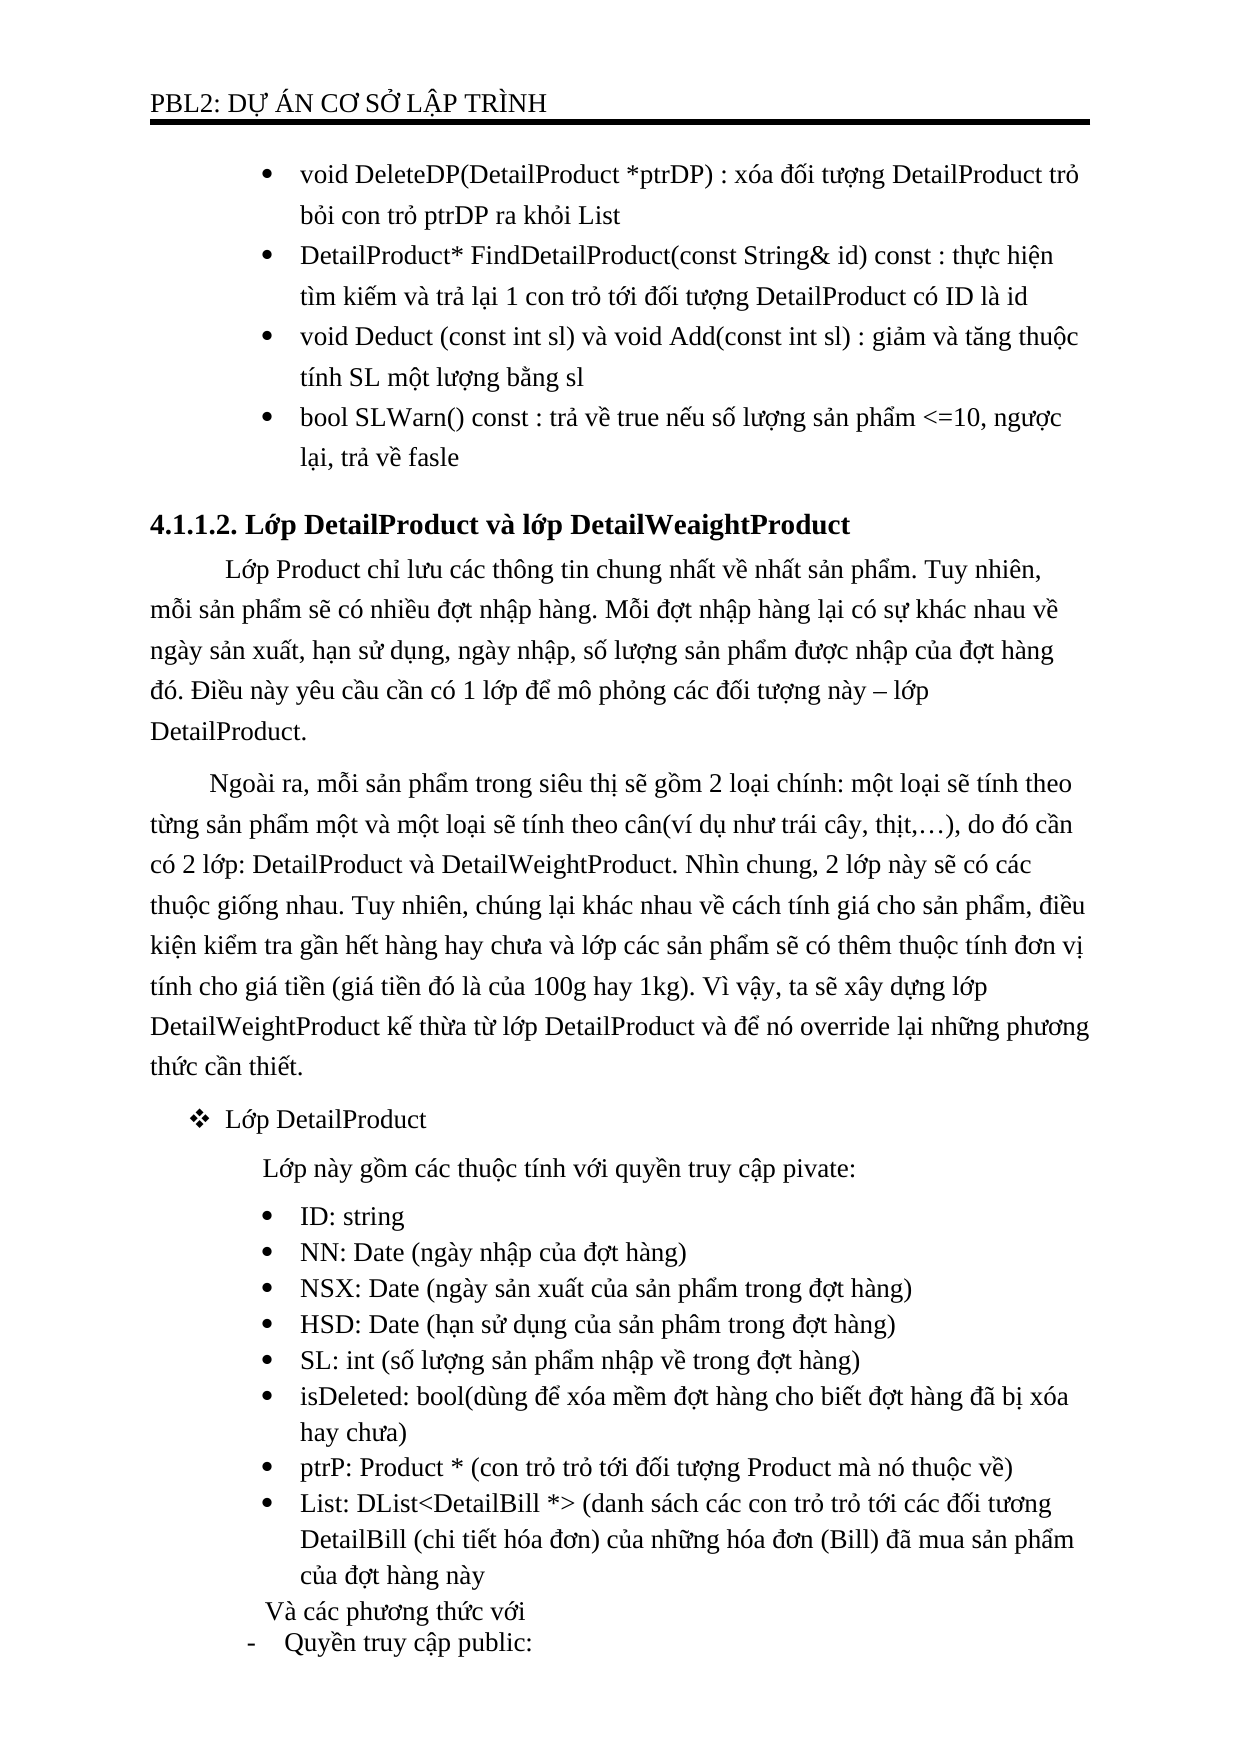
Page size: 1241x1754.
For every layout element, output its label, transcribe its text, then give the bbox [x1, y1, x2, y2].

list void DeleteDP(DetailProduct *ptrDP) : xóa đối tượng DetailProduct trỏ bỏi con trỏ ptrDP ra khỏi List [262, 158, 1090, 230]
list NN: Date (ngày nhập của đợt hàng) [262, 1236, 1090, 1267]
list ID: string [262, 1200, 1090, 1231]
subtitle 4.1.1.2. Lớp DetailProduct và lớp DetailWeaightProduct [150, 507, 1090, 541]
list SL: int (số lượng sản phẩm nhập về trong đợt hàng) [262, 1344, 1090, 1375]
list Quyền truy cập public: [247, 1626, 1090, 1657]
list NSX: Date (ngày sản xuất của sản phẩm trong đợt hàng) [262, 1272, 1090, 1303]
list HSD: Date (hạn sử dụng của sản phâm trong đợt hàng) [262, 1308, 1090, 1339]
list DetailProduct* FindDetailProduct(const String& id) const : thực hiện tìm kiếm và trả lại 1 con trỏ tới đối tượng DetailProduct có ID là id [262, 239, 1090, 311]
list isDeleted: bool(dùng để xóa mềm đợt hàng cho biết đợt hàng đã bị xóa hay chưa) [262, 1380, 1090, 1447]
text Và các phương thức với [150, 1594, 1090, 1626]
list void Deduct (const int sl) và void Add(const int sl) : giảm và tăng thuộc tính SL một lượng bằng sl [262, 320, 1090, 392]
text Lớp Product chỉ lưu các thông tin chung nhất về nhất sản phẩm. Tuy nhiên, mỗi sản phẩm sẽ có nhiều đợt nhập hàng. Mỗi đợt nhập hàng lại có sự khác nhau về ngày sản xuất, hạn sử dụng, ngày nhập, số lượng sản phẩm được nhập của đợt hàng đó. Điều này yêu cầu cần có 1 lớp để mô phỏng các đối tượng này – lớp DetailProduct. [150, 553, 1090, 746]
text Lớp này gồm các thuộc tính với quyền truy cập pivate: [262, 1152, 1090, 1183]
text Ngoài ra, mỗi sản phẩm trong siêu thị sẽ gồm 2 loại chính: một loại sẽ tính theo từng sản phẩm một và một loại sẽ tính theo cân(ví dụ như trái cây, thịt,…), do đó cần có 2 lớp: DetailProduct và DetailWeightProduct. Nhìn chung, 2 lớp này sẽ có các thuộc giống nhau. Tuy nhiên, chúng lại khác nhau về cách tính giá cho sản phẩm, điều kiện kiểm tra gần hết hàng hay chưa và lớp các sản phẩm sẽ có thêm thuộc tính đơn vị tính cho giá tiền (giá tiền đó là của 100g hay 1kg). Vì vậy, ta sẽ xây dựng lớp DetailWeightProduct kế thừa từ lớp DetailProduct và để nó override lại những phương thức cần thiết. [150, 768, 1090, 1082]
list List: DList<DetailBill *> (danh sách các con trỏ trỏ tới các đối tương DetailBill (chi tiết hóa đơn) của những hóa đơn (Bill) đã mua sản phẩm của đợt hàng này [262, 1487, 1090, 1590]
list ptrP: Product * (con trỏ trỏ tới đối tượng Product mà nó thuộc về) [262, 1451, 1090, 1483]
list Lớp DetailProduct [187, 1103, 1090, 1135]
list bool SLWarn() const : trả về true nếu số lượng sản phẩm <=10, ngược lại, trả về fasle [262, 401, 1090, 473]
